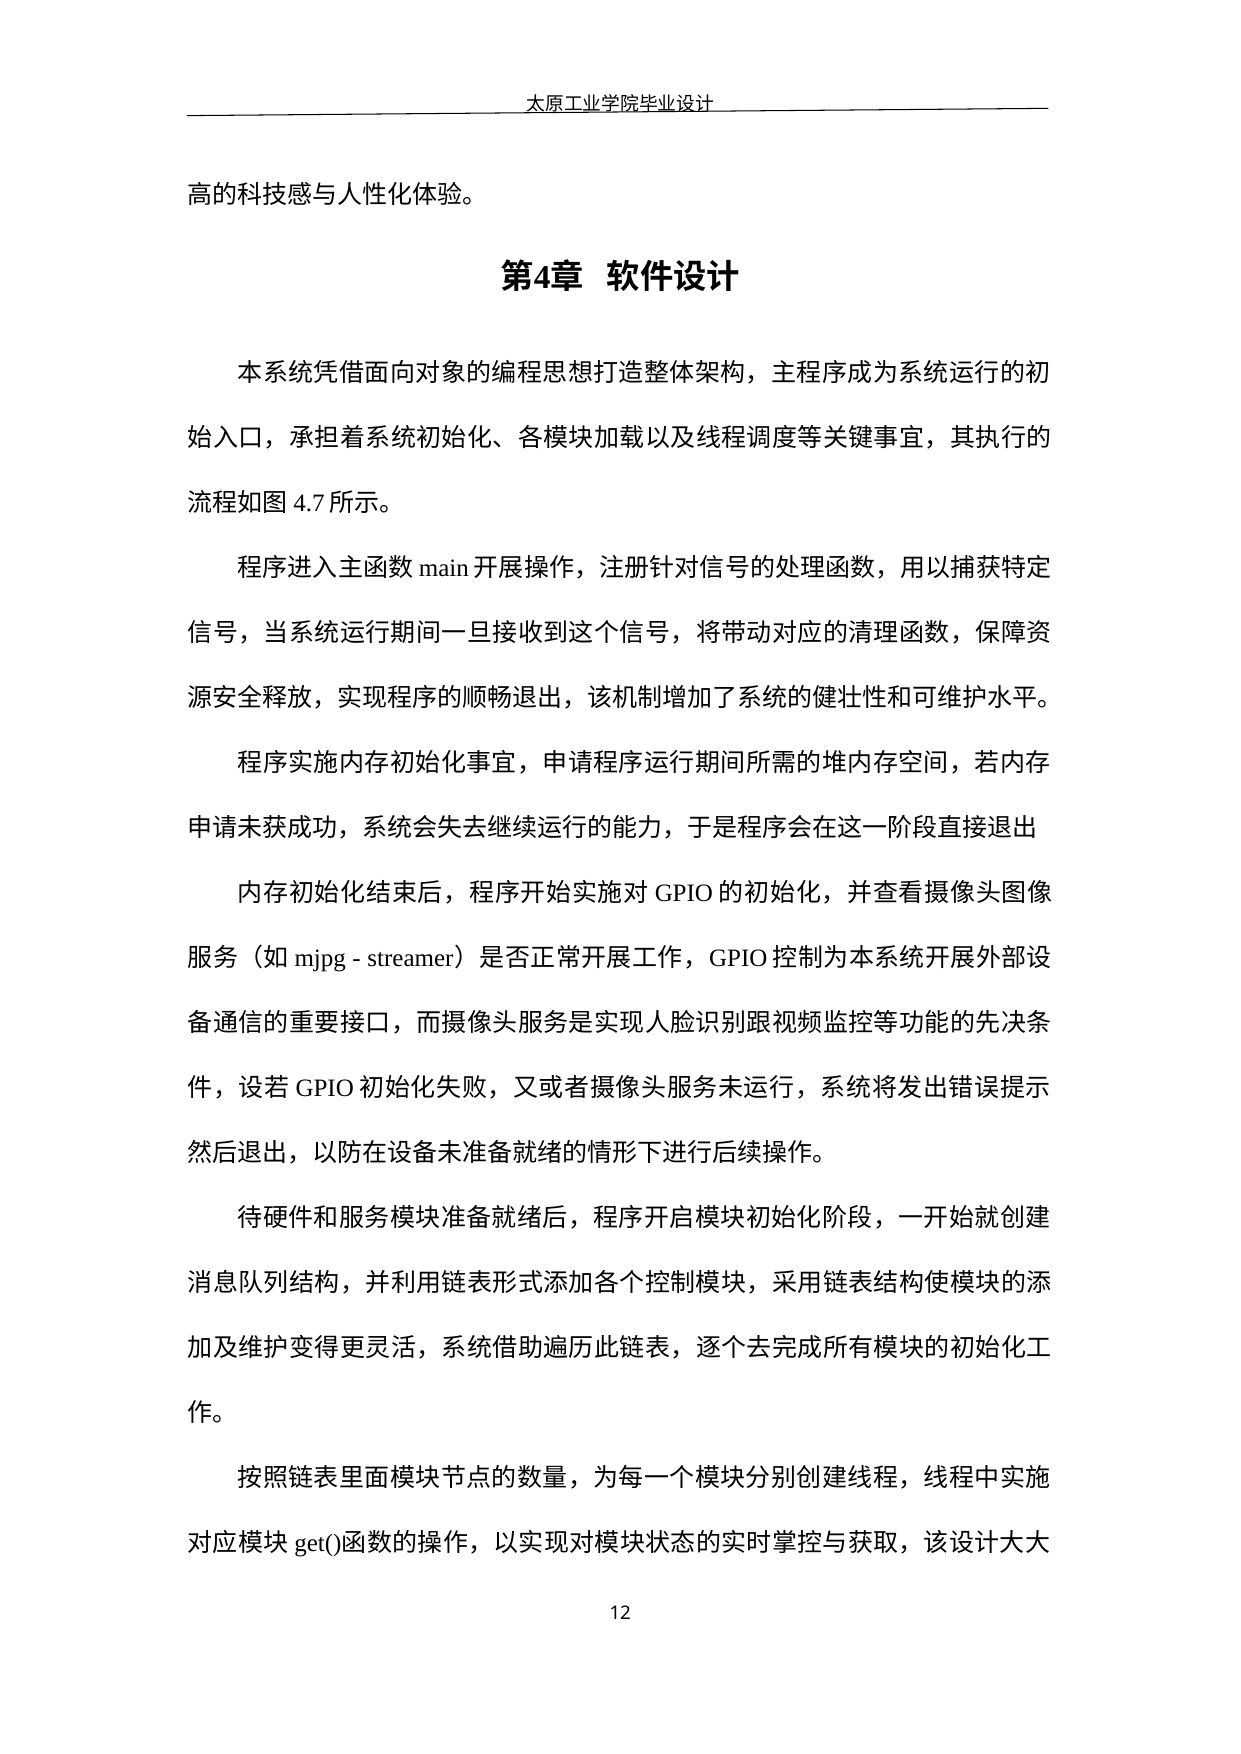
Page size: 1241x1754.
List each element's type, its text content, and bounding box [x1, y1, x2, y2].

text 内存初始化结束后，程序开始实施对GPIO的初始化，并查看摄像头图像服务（如mjpg - streamer）是否正常开展工作，GPIO控制为本系统开展外部设备通信的重要接口，而摄像头服务是实现人脸识别跟视频监控等功能的先决条件，设若GPIO初始化失败，又或者摄像头服务未运行，系统将发出错误提示然后退出，以防在设备未准备就绪的情形下进行后续操作。 [187, 858, 1053, 1183]
subtitle 软件设计 [187, 241, 1053, 306]
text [187, 1443, 1053, 1573]
text 程序实施内存初始化事宜，申请程序运行期间所需的堆内存空间，若内存申请未获成功，系统会失去继续运行的能力，于是程序会在这一阶段直接退出 [187, 728, 1053, 858]
text 语音模块的加入显著提升了智能家居系统的操作便捷性和智能化程度，使用户在日常生活中能够以更自然的方式完成各种控制任务，为家庭环境带来更高的科技感与人性化体验。 [187, 160, 1053, 225]
text 待硬件和服务模块准备就绪后，程序开启模块初始化阶段，一开始就创建消息队列结构，并利用链表形式添加各个控制模块，采用链表结构使模块的添加及维护变得更灵活，系统借助遍历此链表，逐个去完成所有模块的初始化工作。 [187, 1183, 1053, 1443]
text 程序进入主函数main开展操作，注册针对信号的处理函数，用以捕获特定信号，当系统运行期间一旦接收到这个信号，将带动对应的清理函数，保障资源安全释放，实现程序的顺畅退出，该机制增加了系统的健壮性和可维护水平。 [187, 533, 1053, 728]
